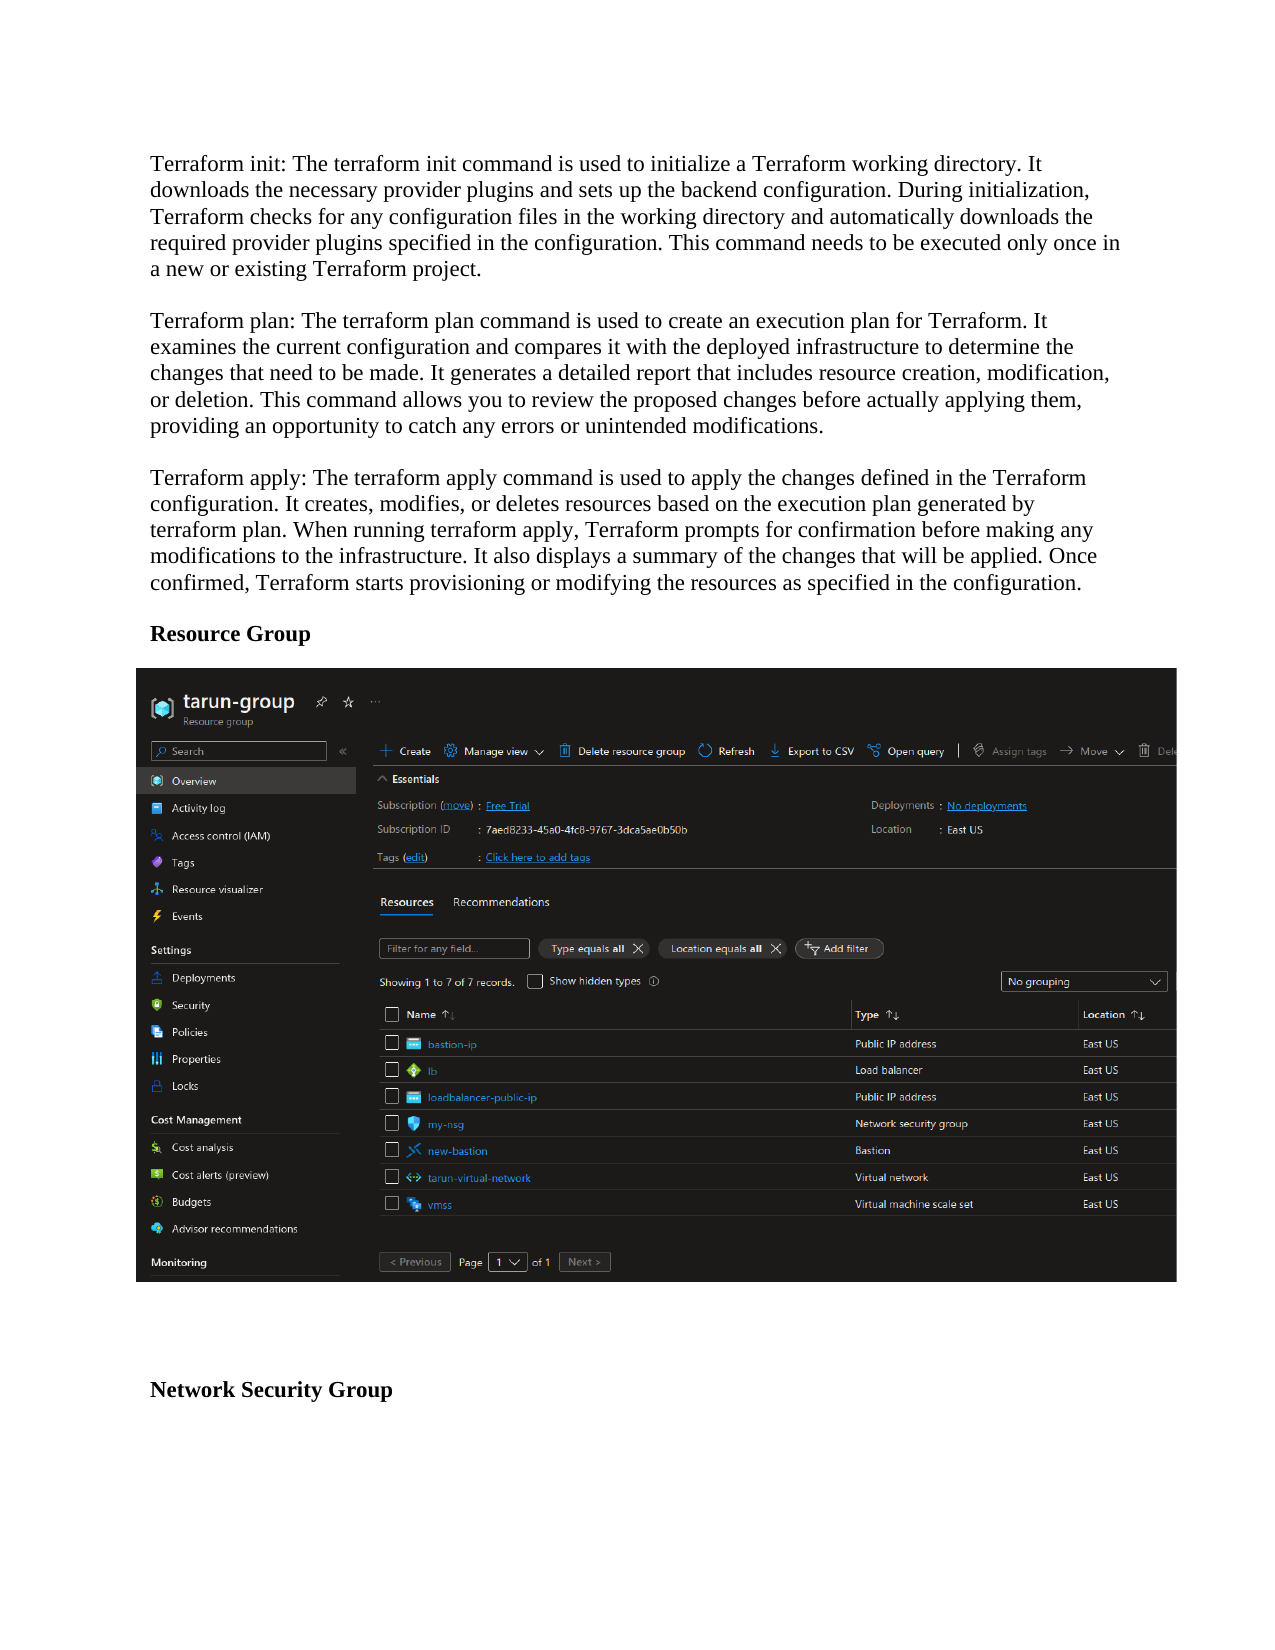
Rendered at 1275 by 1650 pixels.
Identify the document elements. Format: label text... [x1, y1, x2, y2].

picture [136, 668, 1177, 1282]
text Terraform plan: The terraform plan command is used to create an execution plan for Terraform. It examines the current configuration and compares it with the deployed infrastructure to determine the changes that need to be made. It generates a detailed report that includes resource creation, modification, or deletion. This command allows you to review the proposed changes before actually applying them, providing an opportunity to catch any errors or unintended modifications. [150, 307, 1125, 438]
text Terraform apply: The terraform apply command is used to apply the changes defined in the Terraform configuration. It creates, modifies, or deletes resources based on the execution plan generated by terraform plan. When running terraform apply, Terraform prompts for confirmation before making any modifications to the infrastructure. It also displays a summary of the changes that will be applied. Once confirmed, Terraform starts provisioning or modifying the resources as specified in the configuration. [150, 463, 1125, 595]
text Resource Group [150, 620, 1125, 647]
text Network Security Group [150, 1376, 1125, 1403]
text Terraform init: The terraform init command is used to initialize a Terraform working directory. It downloads the necessary provider plugins and sets up the backend configuration. During initialization, Terraform checks for any configuration files in the working directory and automatically downloads the required provider plugins specified in the configuration. This command needs to be executed only once in a new or existing Terraform project. [150, 150, 1125, 282]
